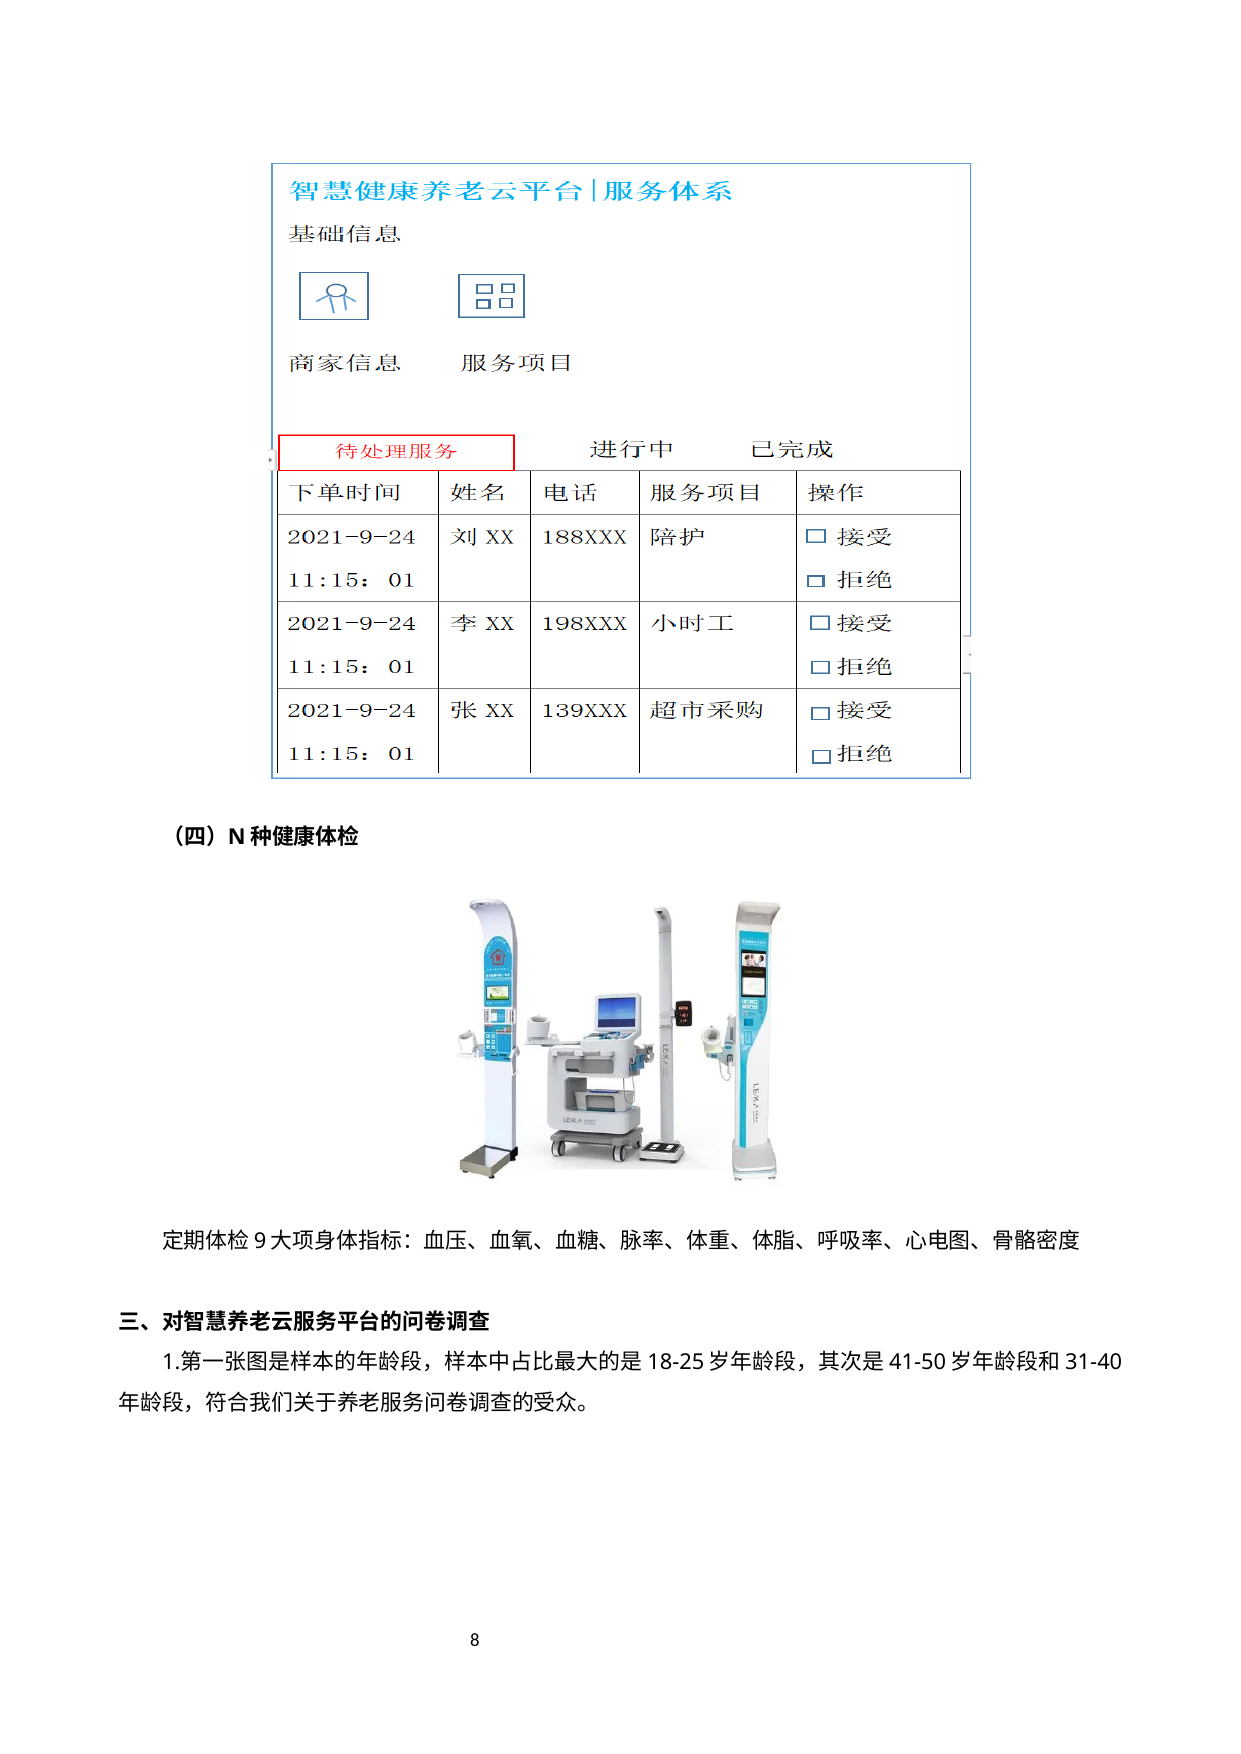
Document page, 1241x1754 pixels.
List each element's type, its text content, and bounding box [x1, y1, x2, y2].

picture [268, 162, 972, 782]
text 1.第一张图是样本的年龄段，样本中占比最大的是18-25岁年龄段，其次是41-50岁年龄段和31-40年龄段，符合我们关于养老服务问卷调查的受众。 [118, 1344, 1122, 1417]
list N种健康体检 [118, 819, 1122, 851]
list 对智慧养老云服务平台的问卷调查 [118, 1303, 1122, 1336]
text 定期体检9大项身体指标：血压、血氧、血糖、脉率、体重、体脂、呼吸率、心电图、骨骼密度 [118, 1223, 1122, 1256]
picture [443, 859, 797, 1213]
